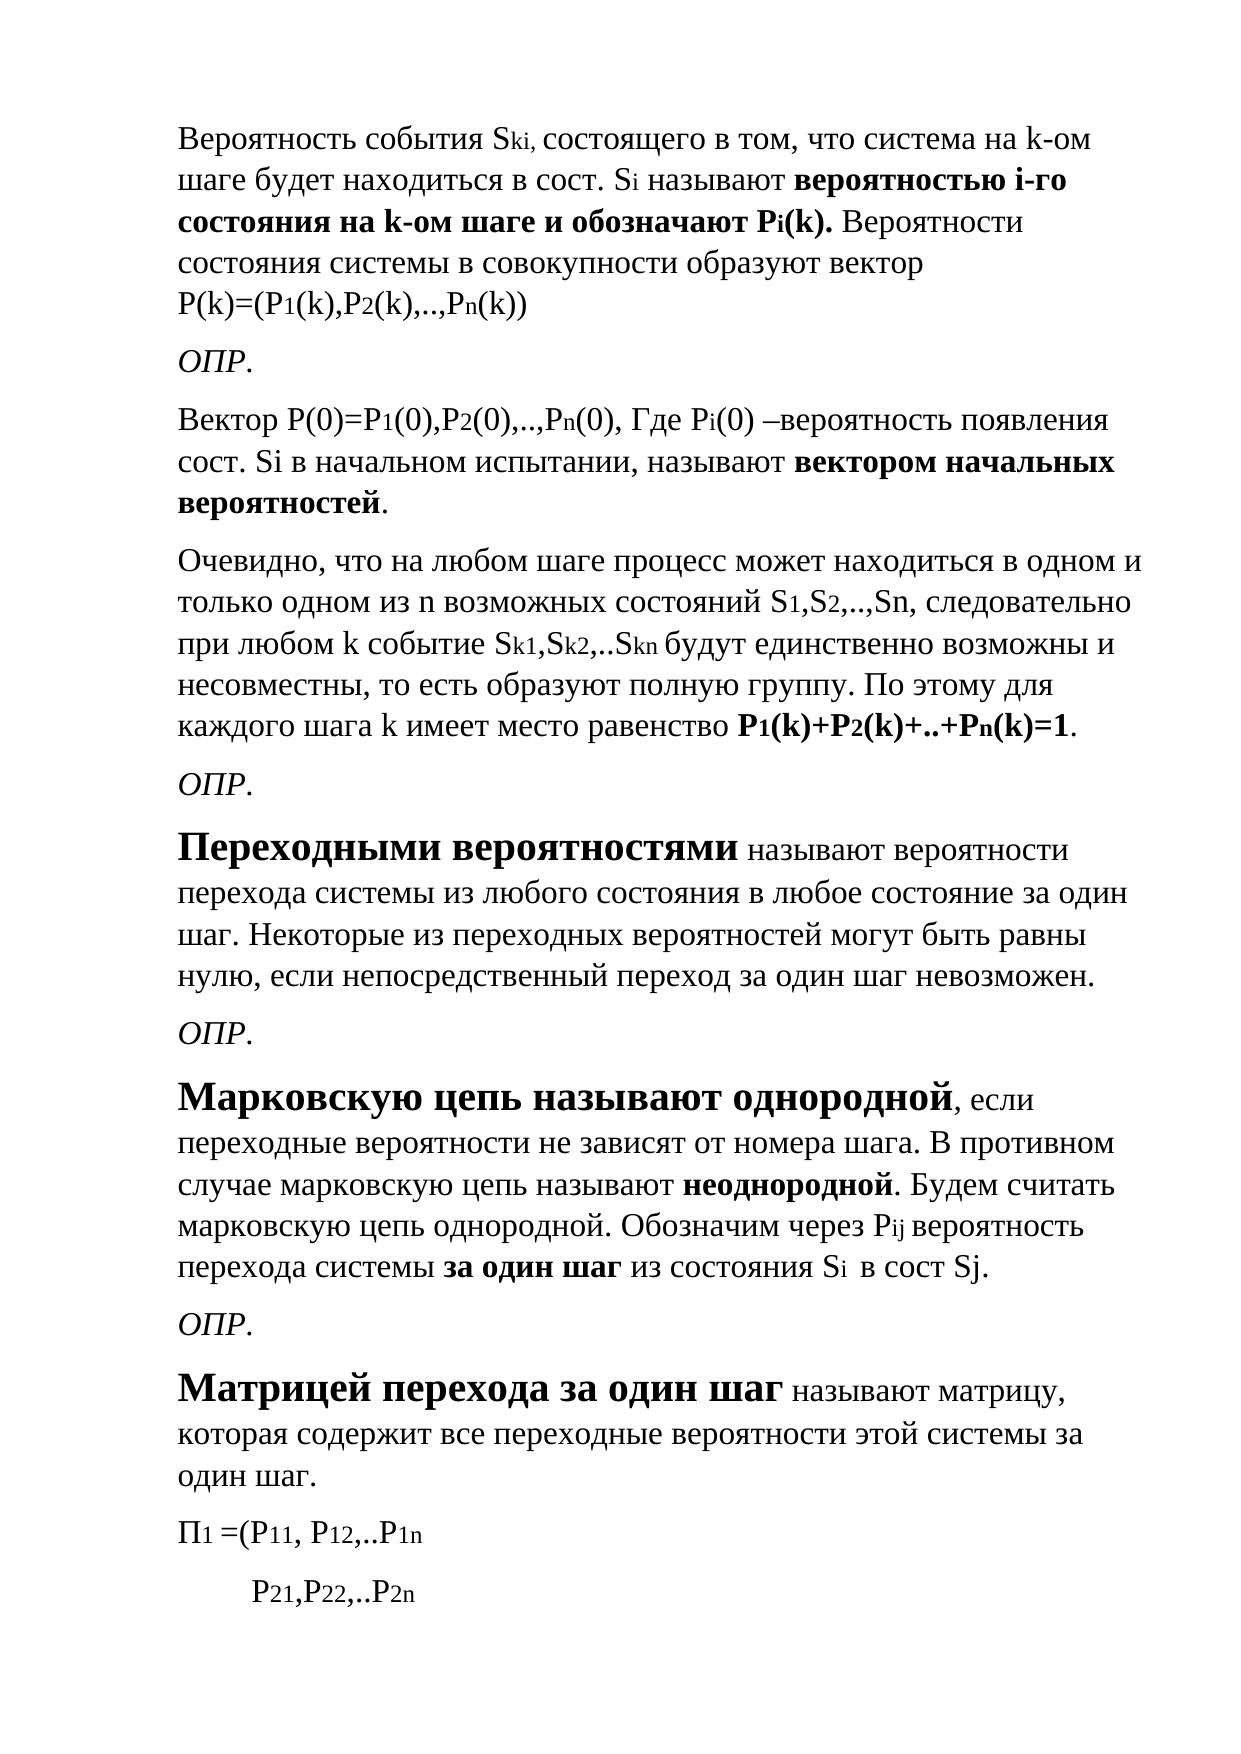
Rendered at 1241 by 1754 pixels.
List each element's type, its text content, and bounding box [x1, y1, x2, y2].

text Переходными вероятностями называют вероятности перехода системы из любого состояния в любое состояние за один шаг. Некоторые из переходных вероятностей могут быть равны нулю, если непосредственный переход за один шаг невозможен. [177, 822, 1152, 994]
text ОПР. [177, 1013, 1152, 1052]
text Матрицей перехода за один шаг называют матрицу, которая содержит все переходные вероятности этой системы за один шаг. [177, 1362, 1152, 1493]
text Очевидно, что на любом шаге процесс может находиться в одном и только одном из n возможных состояний S1,S2,..,Sn, следовательно при любом k событие Sk1,Sk2,..Skn будут единственно возможны и несовместны, то есть образуют полную группу. По этому для каждого шага k имеет место равенство P1(k)+P2(k)+..+Pn(k)=1. [177, 540, 1152, 744]
text Вектор P(0)=P1(0),P2(0),..,Pn(0), Где Pi(0) –вероятность появления сост. Si в начальном испытании, называют вектором начальных вероятностей. [177, 399, 1152, 521]
text P21,P22,..P2n [251, 1571, 1152, 1609]
text Марковскую цепь называют однородной, если переходные вероятности не зависят от номера шага. В противном случае марковскую цепь называют неоднородной. Будем считать марковскую цепь однородной. Обозначим через Pij вероятность перехода системы за один шаг из состояния Si в сост Sj. [177, 1071, 1152, 1285]
text ОПР. [177, 764, 1152, 802]
text ОПР. [177, 1304, 1152, 1343]
text Вероятность события Ski, состоящего в том, что система на k-ом шаге будет находиться в сост. Si называют вероятностью i-го состояния на k-ом шаге и обозначают Pi(k). Вероятности состояния системы в совокупности образуют вектор P(k)=(P1(k),P2(k),..,Pn(k)) [177, 118, 1152, 322]
text П1 =(P11, P12,..P1n [177, 1513, 1152, 1551]
text ОПР. [177, 342, 1152, 380]
